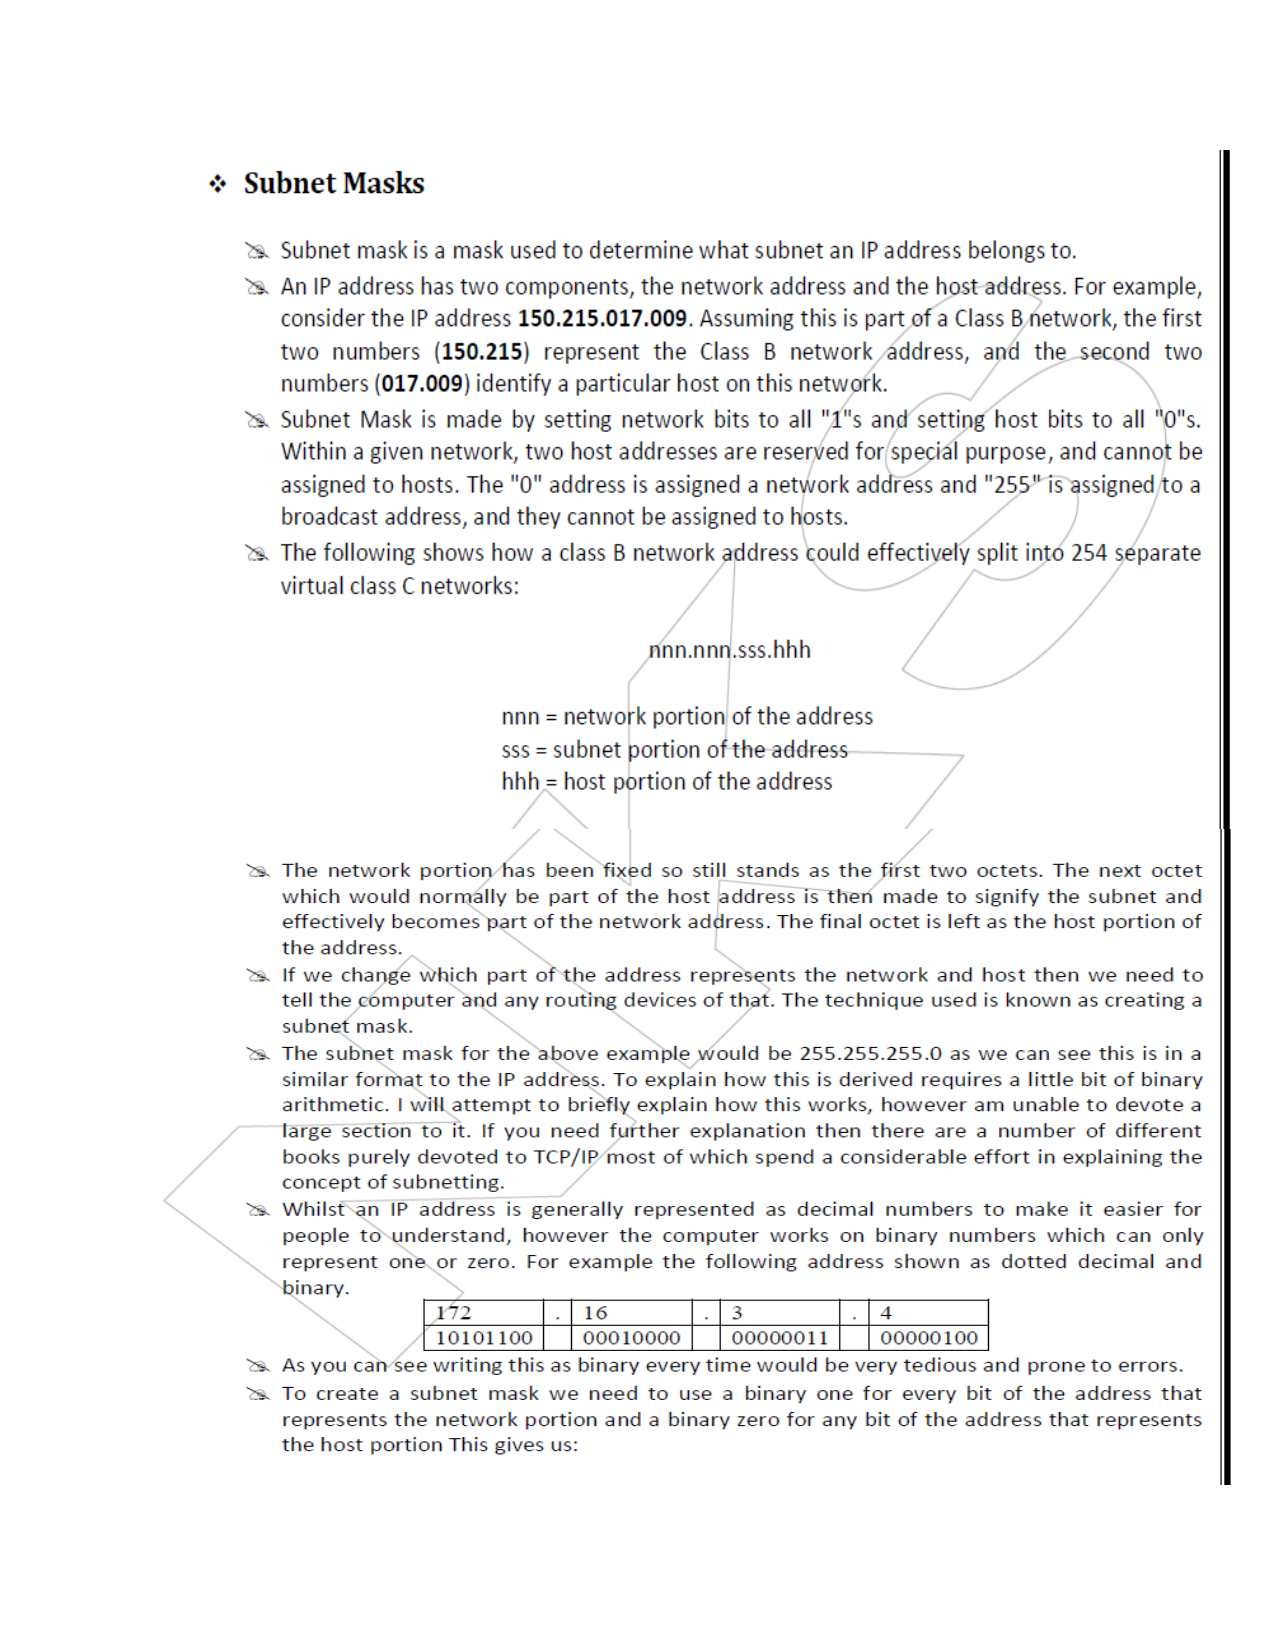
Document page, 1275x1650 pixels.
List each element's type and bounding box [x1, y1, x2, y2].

picture [121, 150, 1260, 1485]
